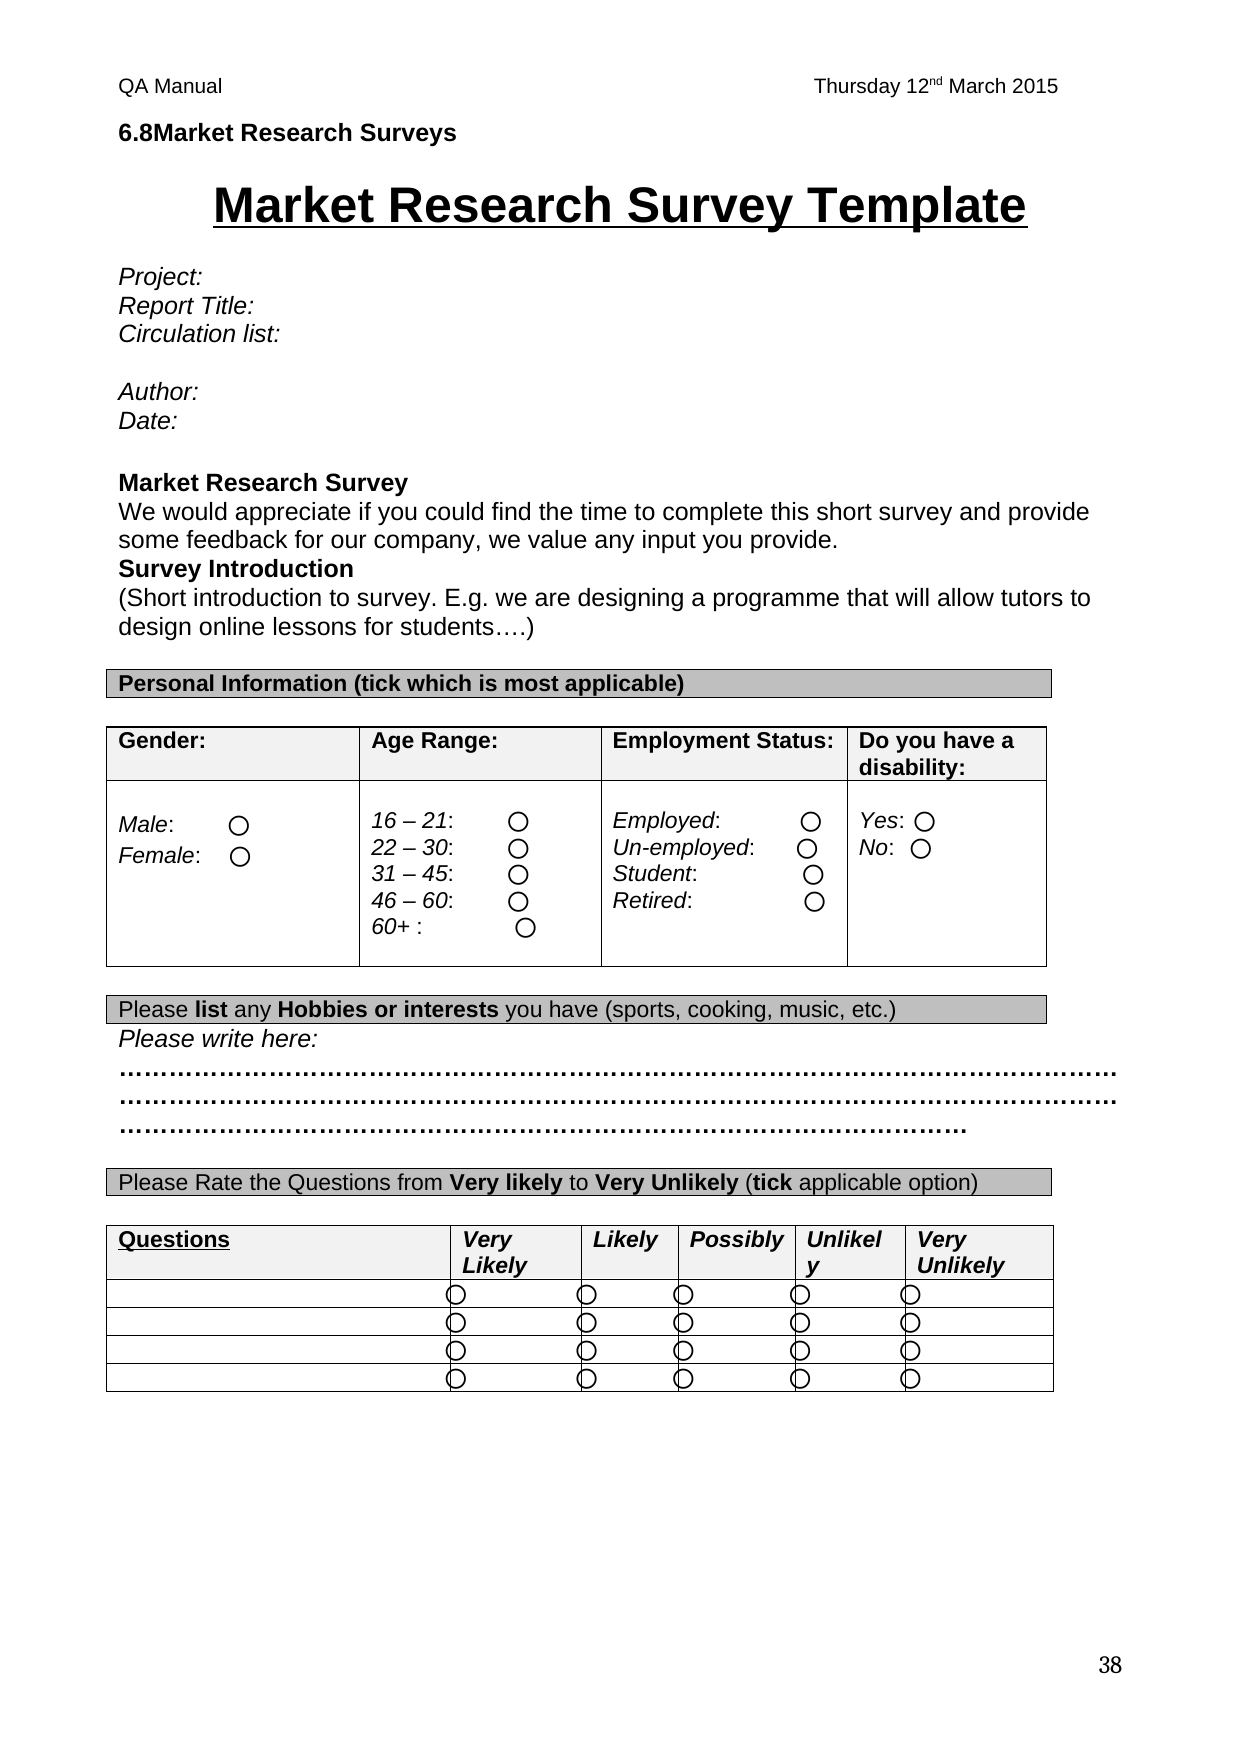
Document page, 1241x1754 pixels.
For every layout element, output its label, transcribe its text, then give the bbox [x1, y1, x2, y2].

table_header Gender: [107, 728, 359, 780]
subtitle Market Research Surveys [118, 118, 1122, 147]
table_cell ⃝ [796, 1280, 905, 1307]
table_header Please Rate the Questions from Very likely to Very Unlikely (tick applicable option) [107, 1169, 1051, 1195]
text Author: [118, 377, 1122, 406]
table_header Do you have a disability: [848, 728, 1046, 780]
text Please write here: [118, 1024, 1122, 1053]
text Report Title: Circulation list: [118, 291, 1122, 348]
table_cell ⃝ [679, 1308, 795, 1334]
table_header Employment Status: [602, 728, 847, 780]
table_cell ⃝ [582, 1336, 678, 1363]
table_cell Male: ⃝ Female: ⃝ [107, 781, 359, 966]
table_cell [107, 1336, 450, 1363]
text Market Research Survey [118, 468, 1122, 497]
table_cell ⃝ [796, 1364, 905, 1391]
table_header Unlikely [796, 1226, 905, 1278]
text (Short introduction to survey. E.g. we are designing a programme that will allow tutors to design online lessons for students….) [118, 583, 1122, 640]
text Market Research Survey Template [118, 176, 1122, 233]
table_header Questions [107, 1226, 450, 1278]
table_header Likely [582, 1226, 678, 1278]
table_header Please list any Hobbies or interests you have (sports, cooking, music, etc.) [107, 996, 1046, 1023]
text We would appreciate if you could find the time to complete this short survey and provide some feedback for our company, we value any input you provide. [118, 497, 1122, 554]
table_cell ⃝ [796, 1308, 905, 1334]
table_cell ⃝ [679, 1364, 795, 1391]
text Date: [118, 406, 1122, 434]
table_cell [107, 1308, 450, 1334]
table_cell ⃝ [906, 1308, 1053, 1334]
table_cell ⃝ [451, 1364, 581, 1391]
table_cell 16 – 21: ⃝ 22 – 30: ⃝ 31 – 45: ⃝ 46 – 60: ⃝ 60+ : ⃝ [360, 781, 601, 966]
text ……………………………………………………………………………………………………………………………………………………………………………………………………………………………………………………………………………………………………………… [118, 1053, 1122, 1139]
table_header Age Range: [360, 728, 601, 780]
table_header Very Likely [451, 1226, 581, 1278]
table_cell ⃝ [679, 1336, 795, 1363]
table_cell ⃝ [906, 1280, 1053, 1307]
table_header Possibly [679, 1226, 795, 1278]
table_header Personal Information (tick which is most applicable) [107, 670, 1051, 697]
table_cell ⃝ [796, 1336, 905, 1363]
table_cell ⃝ [451, 1336, 581, 1363]
table_cell ⃝ [451, 1280, 581, 1307]
table_cell Yes: ⃝ No: ⃝ [848, 781, 1046, 966]
table_cell [107, 1280, 450, 1307]
table_cell ⃝ [582, 1364, 678, 1391]
table_cell ⃝ [582, 1280, 678, 1307]
table_cell ⃝ [582, 1308, 678, 1334]
text Survey Introduction [118, 554, 1122, 583]
table_cell ⃝ [451, 1308, 581, 1334]
table_header Very Unlikely [906, 1226, 1053, 1278]
table_cell ⃝ [906, 1336, 1053, 1363]
table_cell [107, 1364, 450, 1391]
text Project: [118, 262, 1122, 291]
table_cell ⃝ [679, 1280, 795, 1307]
table_cell ⃝ [906, 1364, 1053, 1391]
table_cell Employed: ⃝ Un-employed: ⃝ Student: ⃝ Retired: ⃝ [602, 781, 847, 966]
